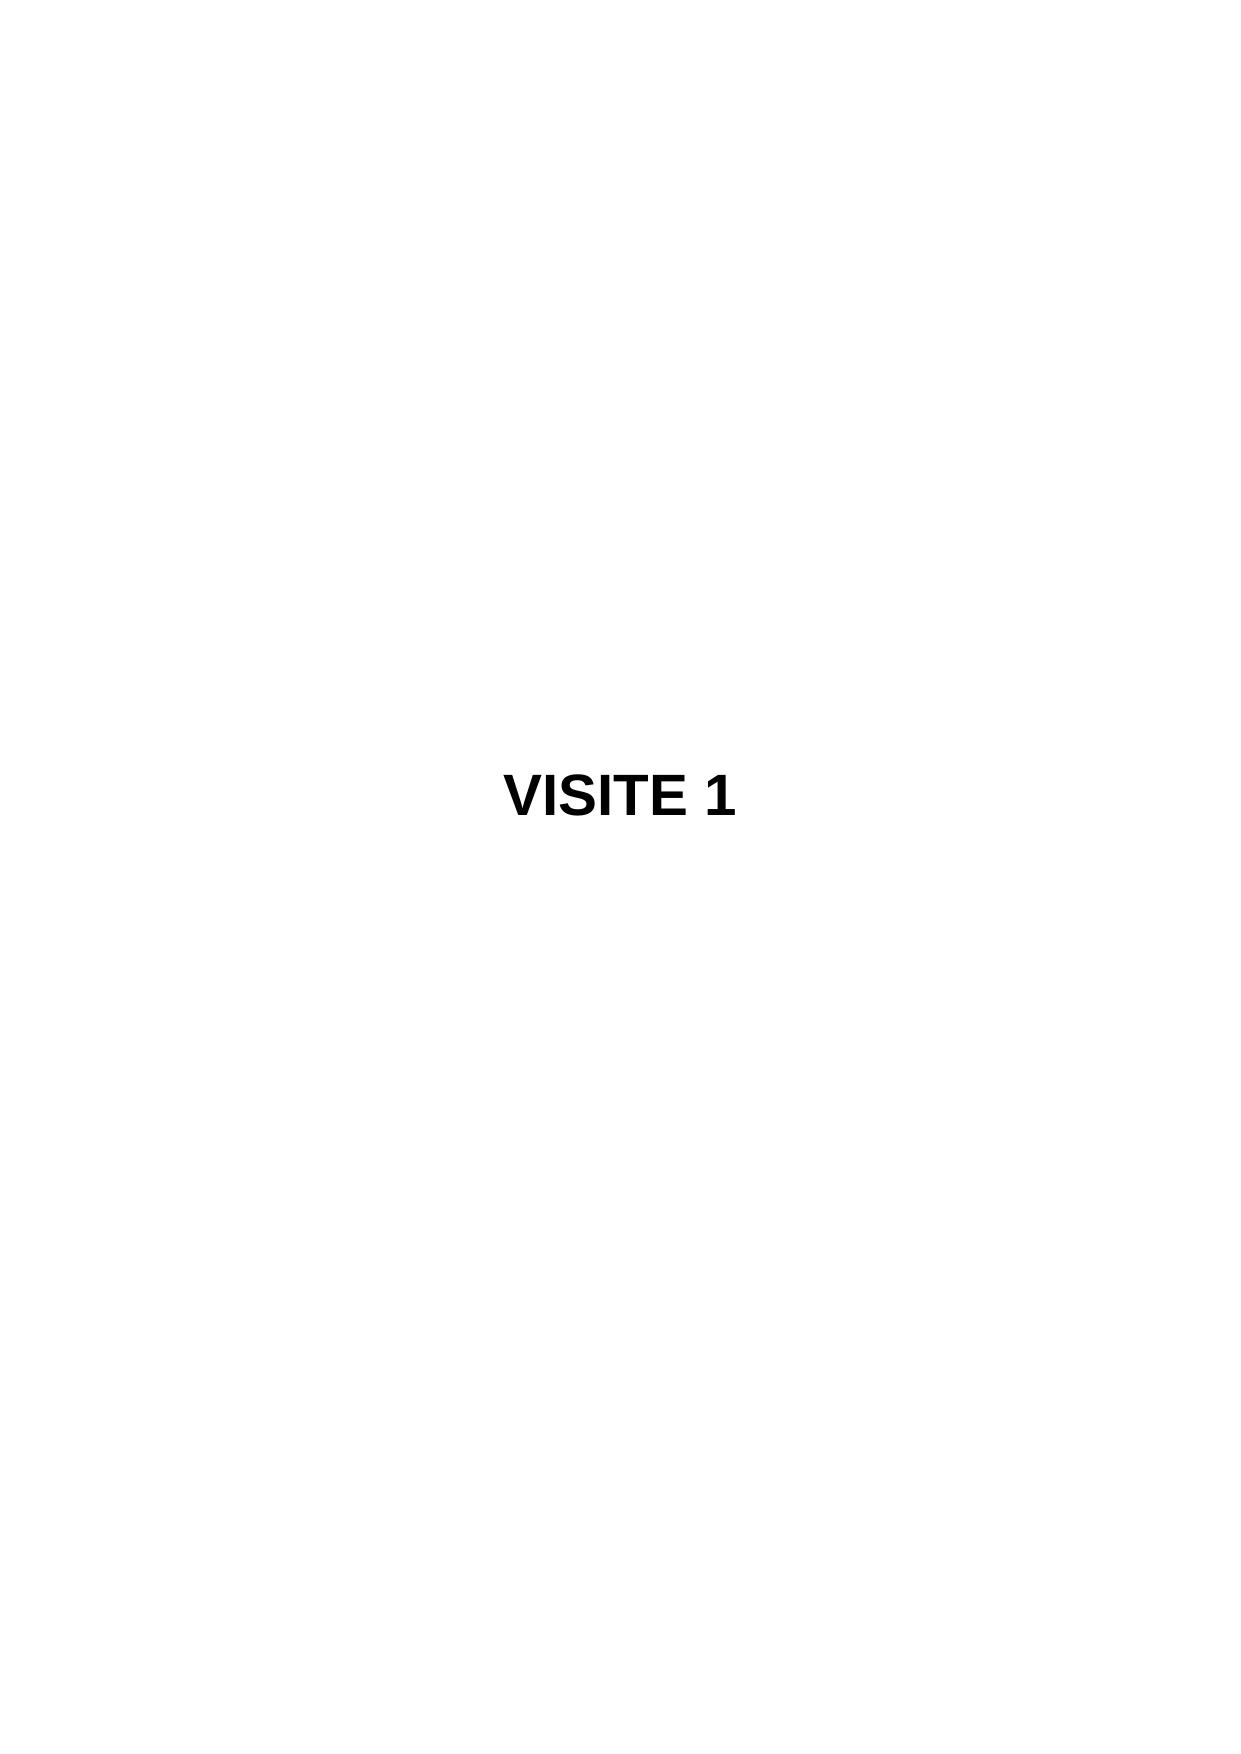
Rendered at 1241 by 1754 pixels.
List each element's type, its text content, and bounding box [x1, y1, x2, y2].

text VISITE 1 [148, 760, 1092, 827]
